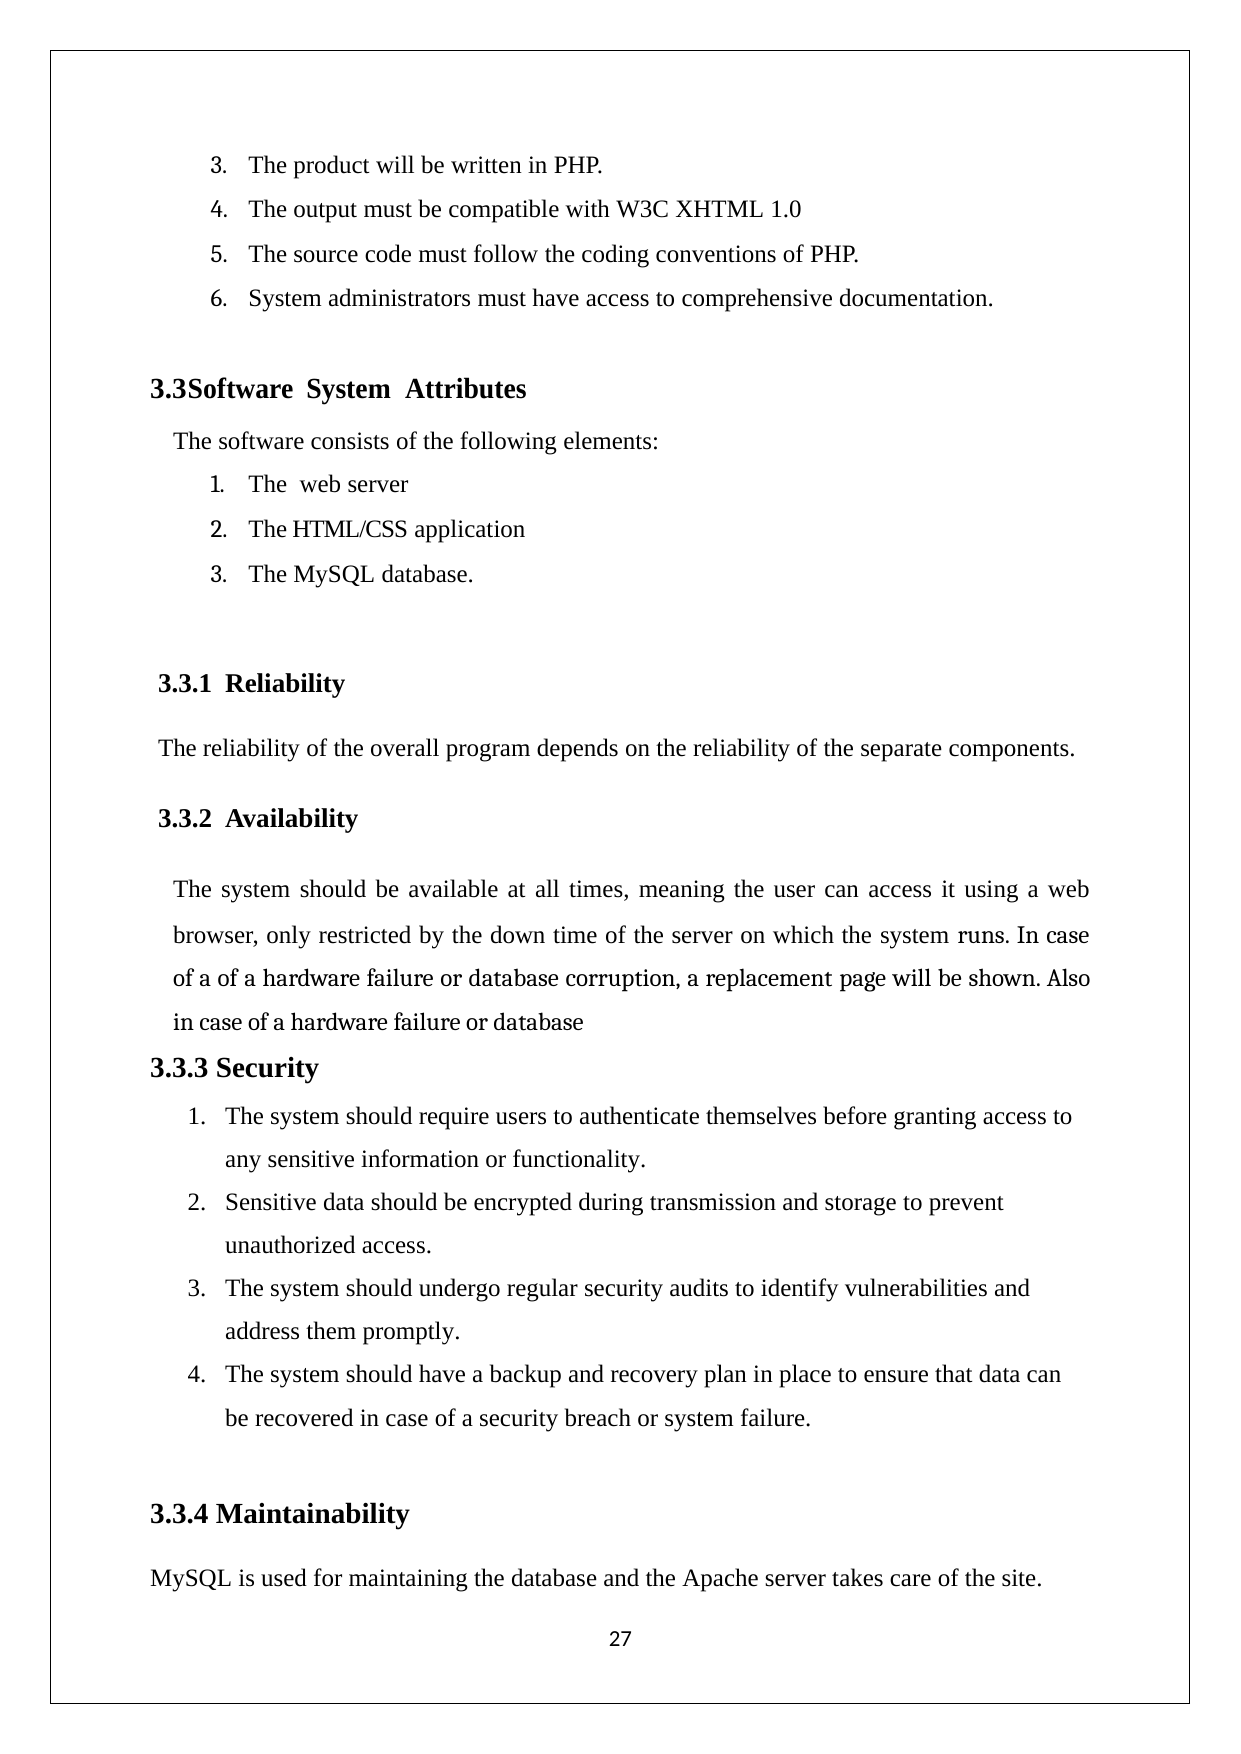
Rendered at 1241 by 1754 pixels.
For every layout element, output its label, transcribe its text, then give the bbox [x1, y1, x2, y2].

list The HTML/CSS application [210, 514, 1090, 543]
text 3.3.3 Security [150, 1051, 1090, 1084]
text The reliability of the overall program depends on the reliability of the separate components. [158, 733, 1090, 762]
text The software consists of the following elements: [173, 426, 1090, 455]
list The system should undergo regular security audits to identify vulnerabilities and address them promptly. [187, 1273, 1090, 1345]
text 3.3.4 Maintainability [150, 1496, 1090, 1530]
list Availability [158, 802, 1090, 833]
list The source code must follow the coding conventions of PHP. [210, 239, 1090, 268]
text The system should be available at all times, meaning the user can access it using a web browser, only restricted by the down time of the server on which the system runs. In case of a of a hardware failure or database corruption, a replacement page will be shown. Also in case of a hardware failure or database [173, 874, 1090, 1036]
list The output must be compatible with W3C XHTML 1.0 [210, 194, 1090, 224]
list Software System Attributes [150, 371, 1090, 404]
list Sensitive data should be encrypted during transmission and storage to prevent unauthorized access. [187, 1187, 1090, 1259]
list The MySQL database. [210, 559, 1090, 588]
list The system should require users to authenticate themselves before granting access to any sensitive information or functionality. [187, 1101, 1090, 1173]
list The product will be written in PHP. [210, 150, 1090, 179]
list The web server [210, 469, 1090, 499]
list Reliability [158, 667, 1090, 698]
list The system should have a backup and recovery plan in place to ensure that data can be recovered in case of a security breach or system failure. [187, 1359, 1090, 1431]
list System administrators must have access to comprehensive documentation. [210, 283, 1090, 313]
text MySQL is used for maintaining the database and the Apache server takes care of the site. [150, 1563, 1090, 1592]
